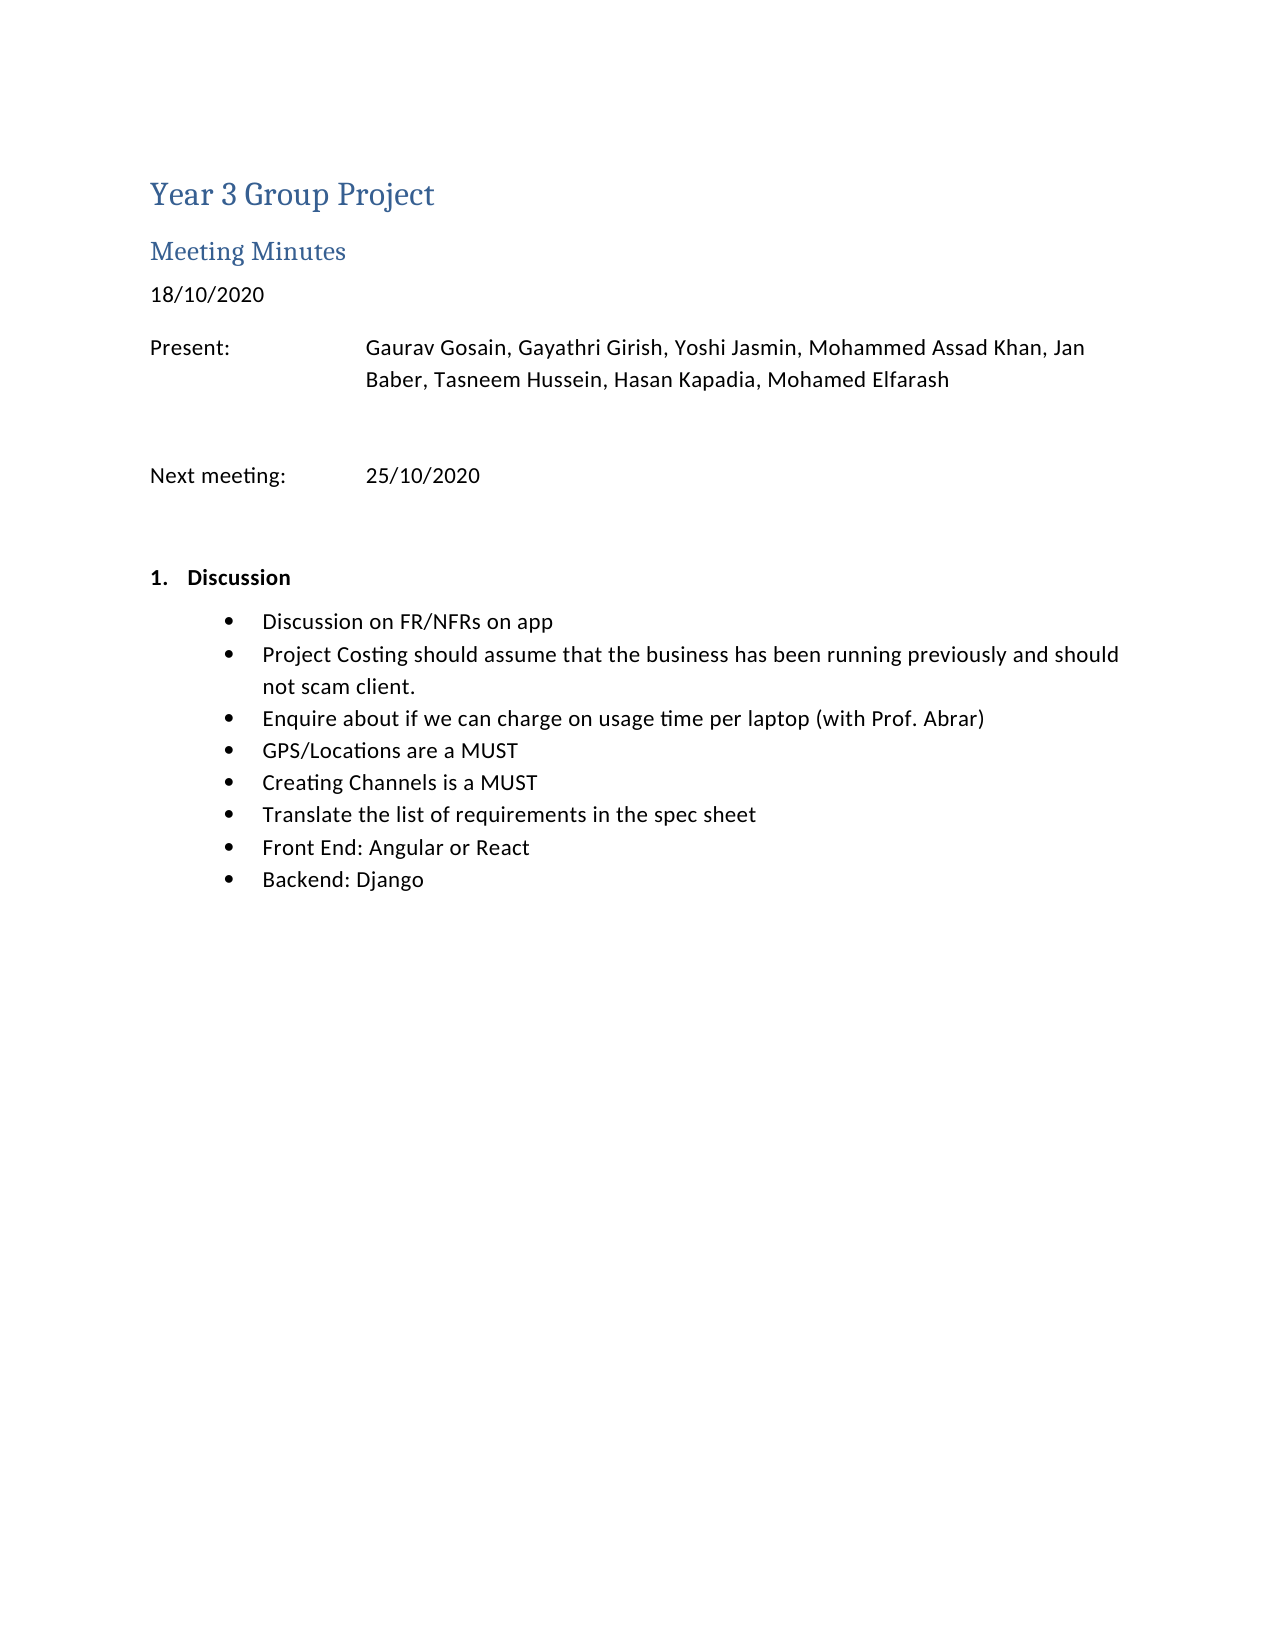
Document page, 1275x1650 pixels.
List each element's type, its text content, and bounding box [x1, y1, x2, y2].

list Creating Channels is a MUST [225, 768, 1125, 796]
list Discussion on FR/NFRs on app [225, 607, 1125, 636]
list Project Costing should assume that the business has been running previously and should not scam client. [225, 640, 1125, 700]
list Enquire about if we can charge on usage time per laptop (with Prof. Abrar) [225, 704, 1125, 732]
list Backend: Django [225, 865, 1125, 893]
list Front End: Angular or React [225, 833, 1125, 861]
list Translate the list of requirements in the spec sheet [225, 801, 1125, 829]
table_header Gaurav Gosain, Gayathri Girish, Yoshi Jasmin, Mohammed Assad Khan, Jan Baber, Tasneem Hussein, Hasan Kapadia, Mohamed Elfarash [366, 333, 1125, 461]
list GPS/Locations are a MUST [225, 736, 1125, 764]
table_cell 25/10/2020 [366, 461, 1125, 493]
